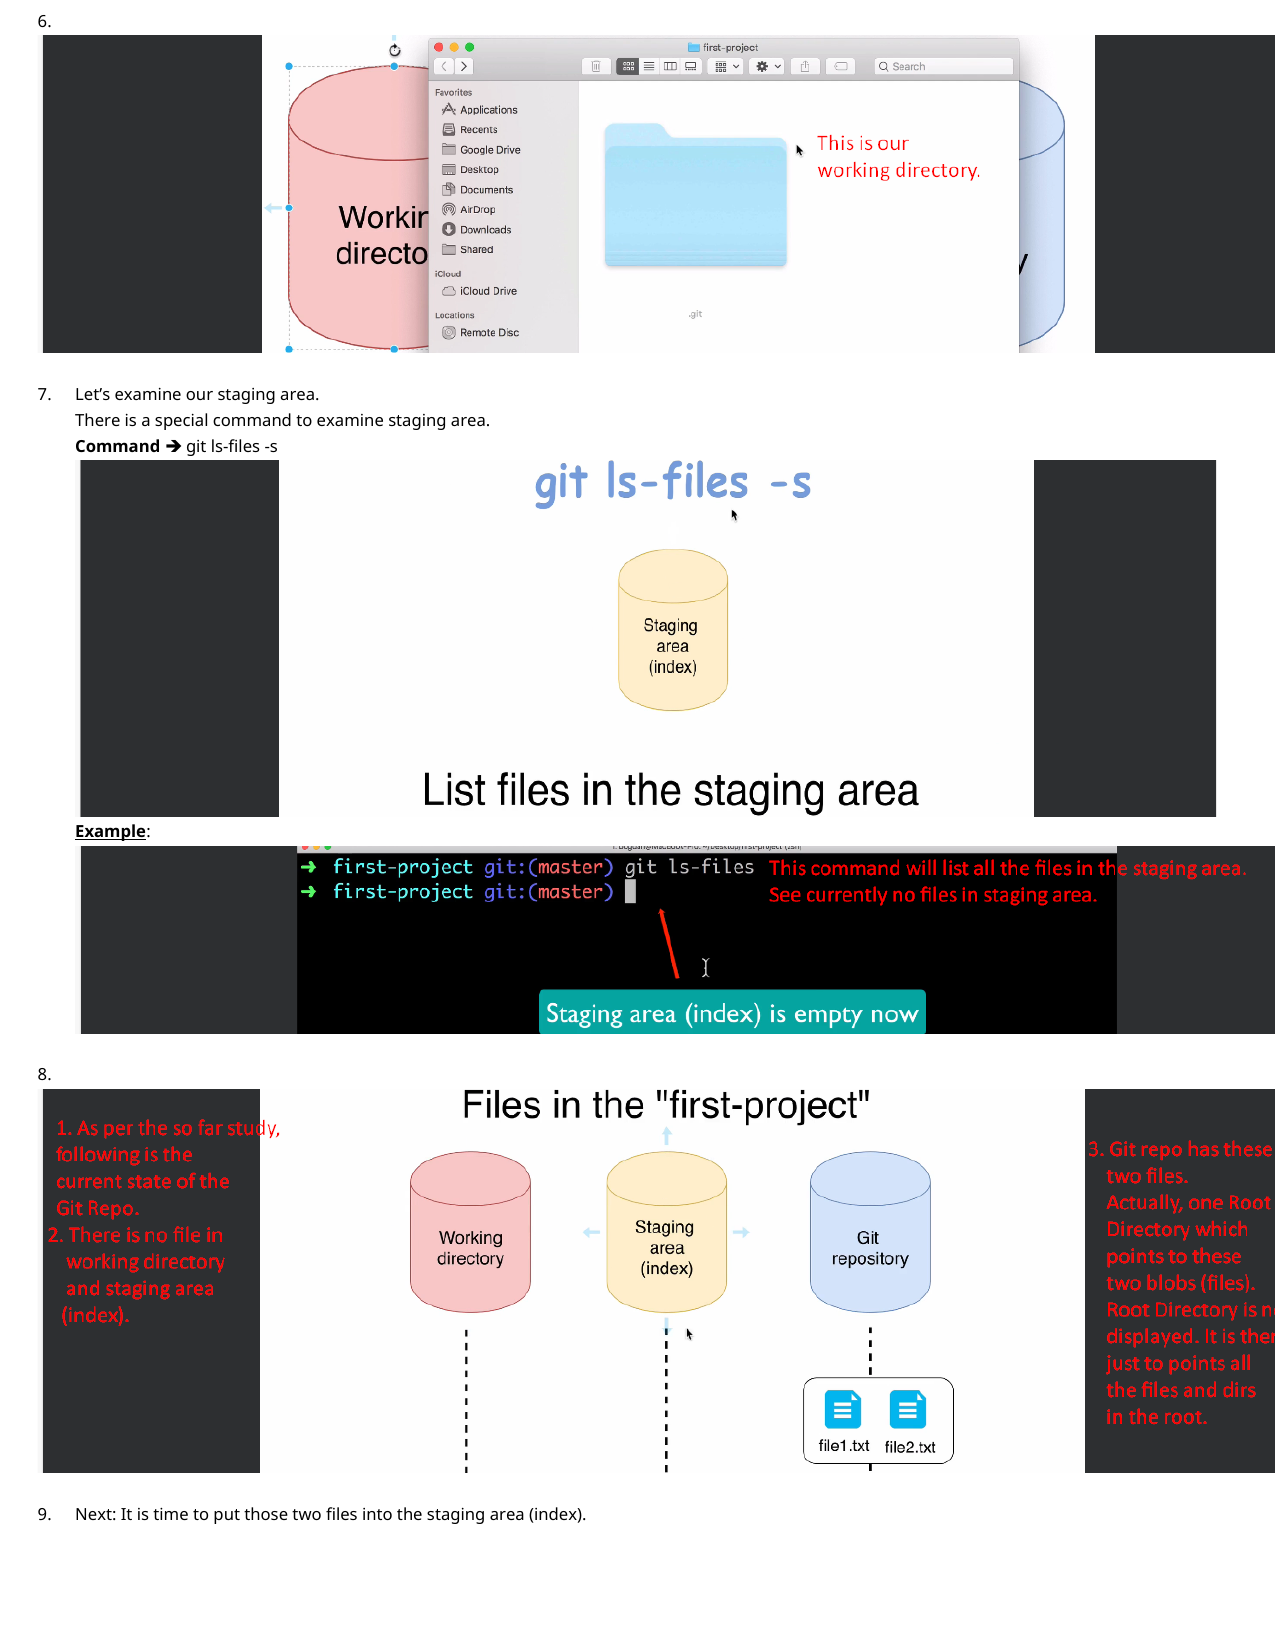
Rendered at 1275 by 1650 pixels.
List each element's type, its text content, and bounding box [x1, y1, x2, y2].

picture [37, 35, 1275, 353]
list Next: It is time to put those two files into the staging area (index). [37, 1502, 1255, 1525]
picture [75, 460, 1217, 817]
picture [37, 1089, 1275, 1473]
picture [75, 846, 1275, 1034]
